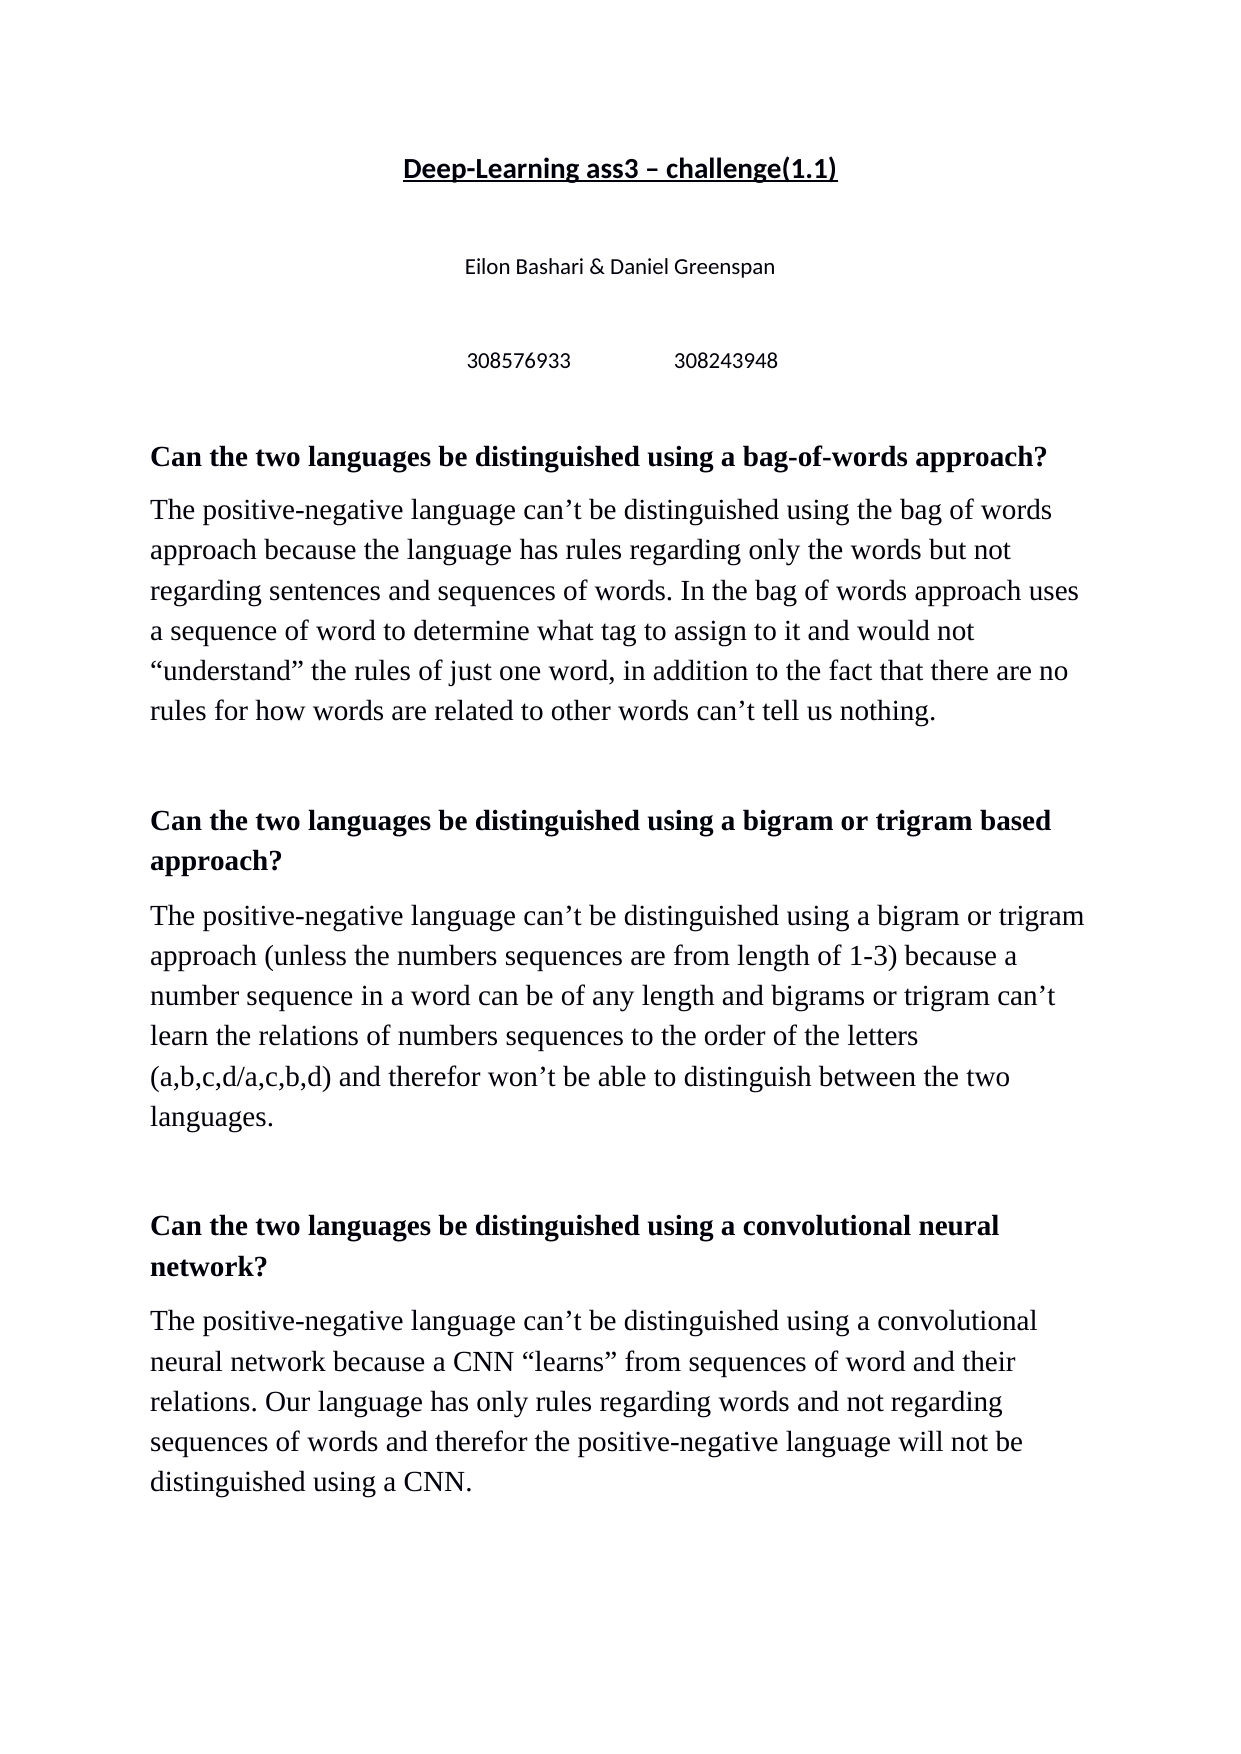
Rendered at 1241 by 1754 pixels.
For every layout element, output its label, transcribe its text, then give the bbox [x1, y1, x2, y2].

list Can the two languages be distinguished using a convolutional neural network? [150, 1208, 1090, 1282]
text 308576933 308243948 [150, 346, 1090, 374]
list The positive-negative language can’t be distinguished using a convolutional neural network because a CNN “learns” from sequences of word and their relations. Our language has only rules regarding words and not regarding sequences of words and therefor the positive-negative language will not be distinguished using a CNN. [150, 1303, 1090, 1498]
text Eilon Bashari & Daniel Greenspan [150, 252, 1090, 280]
list The positive-negative language can’t be distinguished using a bigram or trigram approach (unless the numbers sequences are from length of 1-3) because a number sequence in a word can be of any length and bigrams or trigram can’t learn the relations of numbers sequences to the order of the letters (a,b,c,d/a,c,b,d) and therefor won’t be able to distinguish between the two languages. [150, 898, 1090, 1132]
text Deep-Learning ass3 – challenge(1.1) [150, 150, 1090, 186]
text Can the two languages be distinguished using a bag-of-words approach? [150, 439, 1090, 473]
list The positive-negative language can’t be distinguished using the bag of words approach because the language has rules regarding only the words but not regarding sentences and sequences of words. In the bag of words approach uses a sequence of word to determine what tag to assign to it and would not “understand” the rules of just one word, in addition to the fact that there are no rules for how words are related to other words can’t tell us nothing. [150, 492, 1090, 727]
list Can the two languages be distinguished using a bigram or trigram based approach? [150, 803, 1090, 877]
